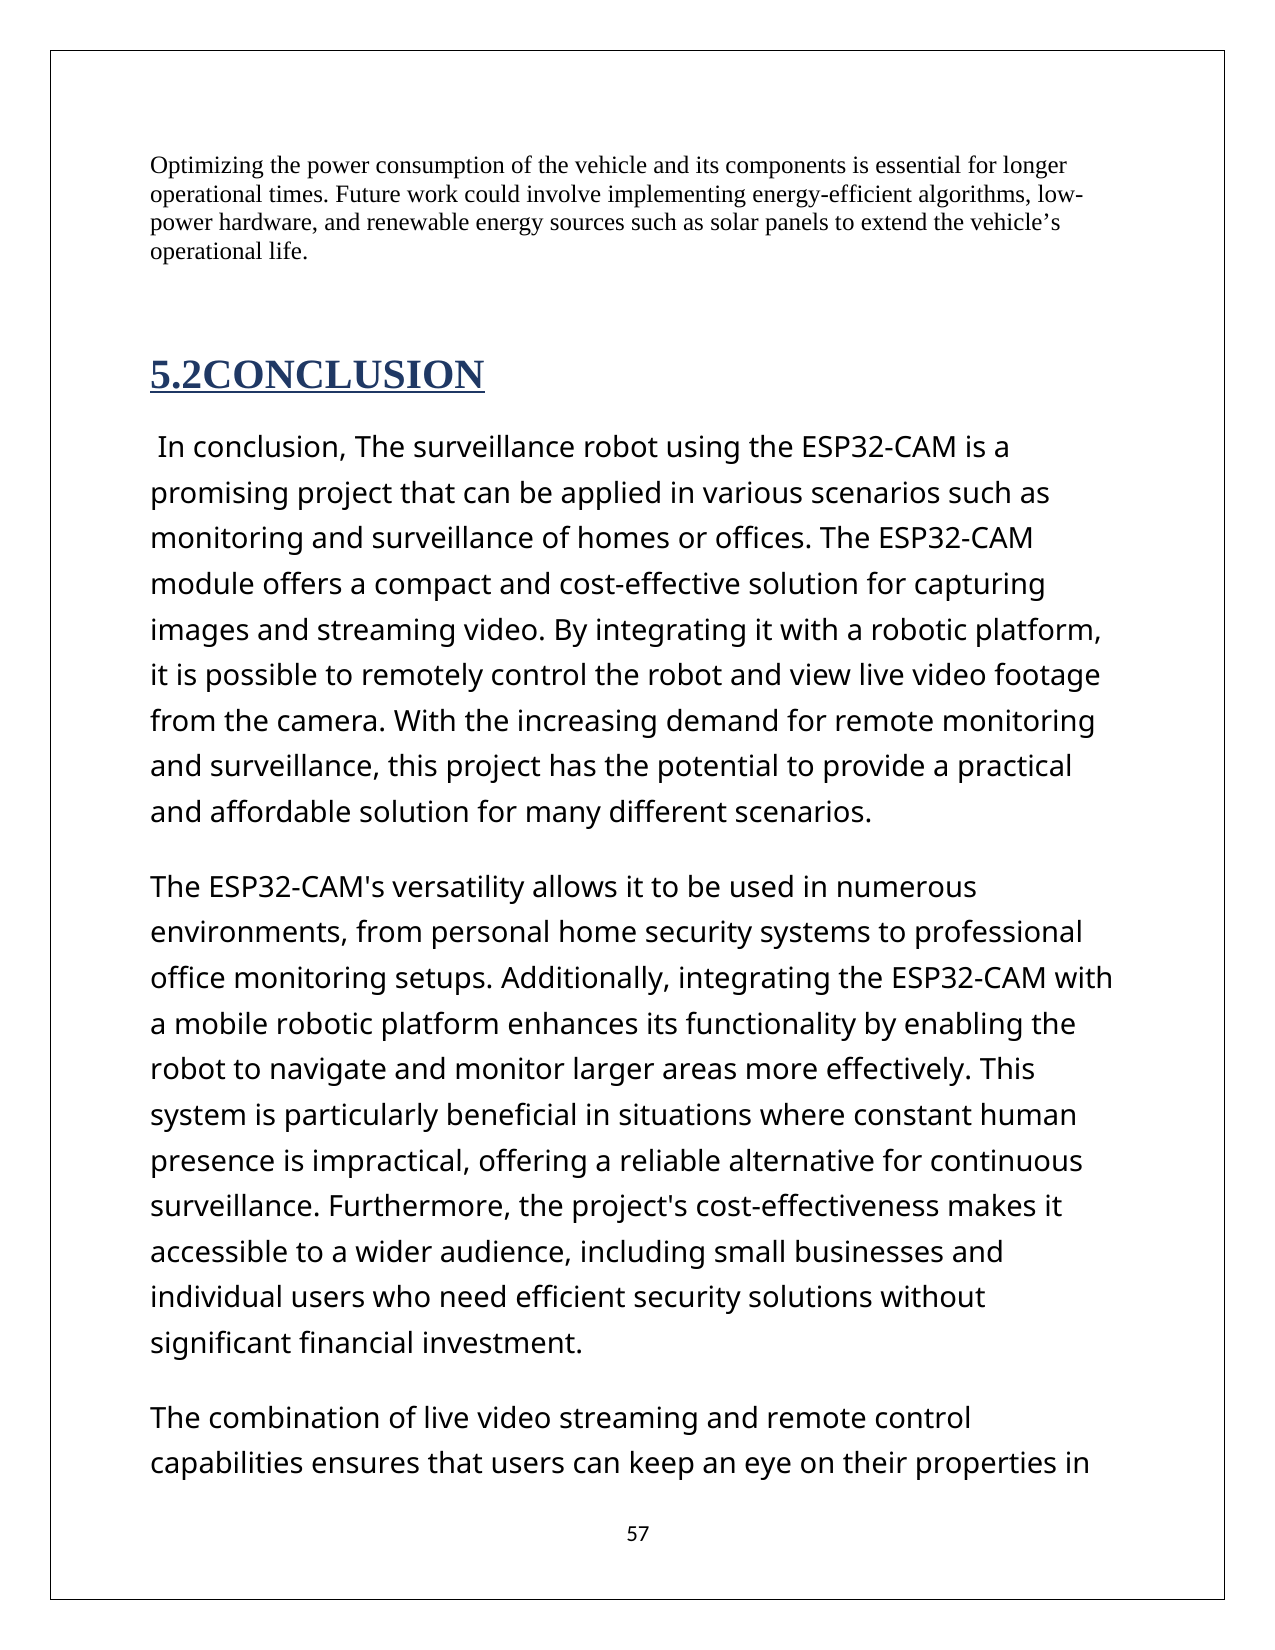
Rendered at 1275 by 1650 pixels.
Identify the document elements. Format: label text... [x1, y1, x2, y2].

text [150, 1397, 1125, 1482]
text 5.2CONCLUSION [150, 349, 1125, 397]
text The ESP32-CAM's versatility allows it to be used in numerous environments, from personal home security systems to professional office monitoring setups. Additionally, integrating the ESP32-CAM with a mobile robotic platform enhances its functionality by enabling the robot to navigate and monitor larger areas more effectively. This system is particularly beneficial in situations where constant human presence is impractical, offering a reliable alternative for continuous surveillance. Furthermore, the project's cost-effectiveness makes it accessible to a wider audience, including small businesses and individual users who need efficient security solutions without significant financial investment. [150, 866, 1125, 1362]
text Optimizing the power consumption of the vehicle and its components is essential for longer operational times. Future work could involve implementing energy-efficient algorithms, low-power hardware, and renewable energy sources such as solar panels to extend the vehicle’s operational life. [150, 150, 1125, 265]
text In conclusion, The surveillance robot using the ESP32-CAM is a promising project that can be applied in various scenarios such as monitoring and surveillance of homes or offices. The ESP32-CAM module offers a compact and cost-effective solution for capturing images and streaming video. By integrating it with a robotic platform, it is possible to remotely control the robot and view live video footage from the camera. With the increasing demand for remote monitoring and surveillance, this project has the potential to provide a practical and affordable solution for many different scenarios. [150, 426, 1125, 831]
